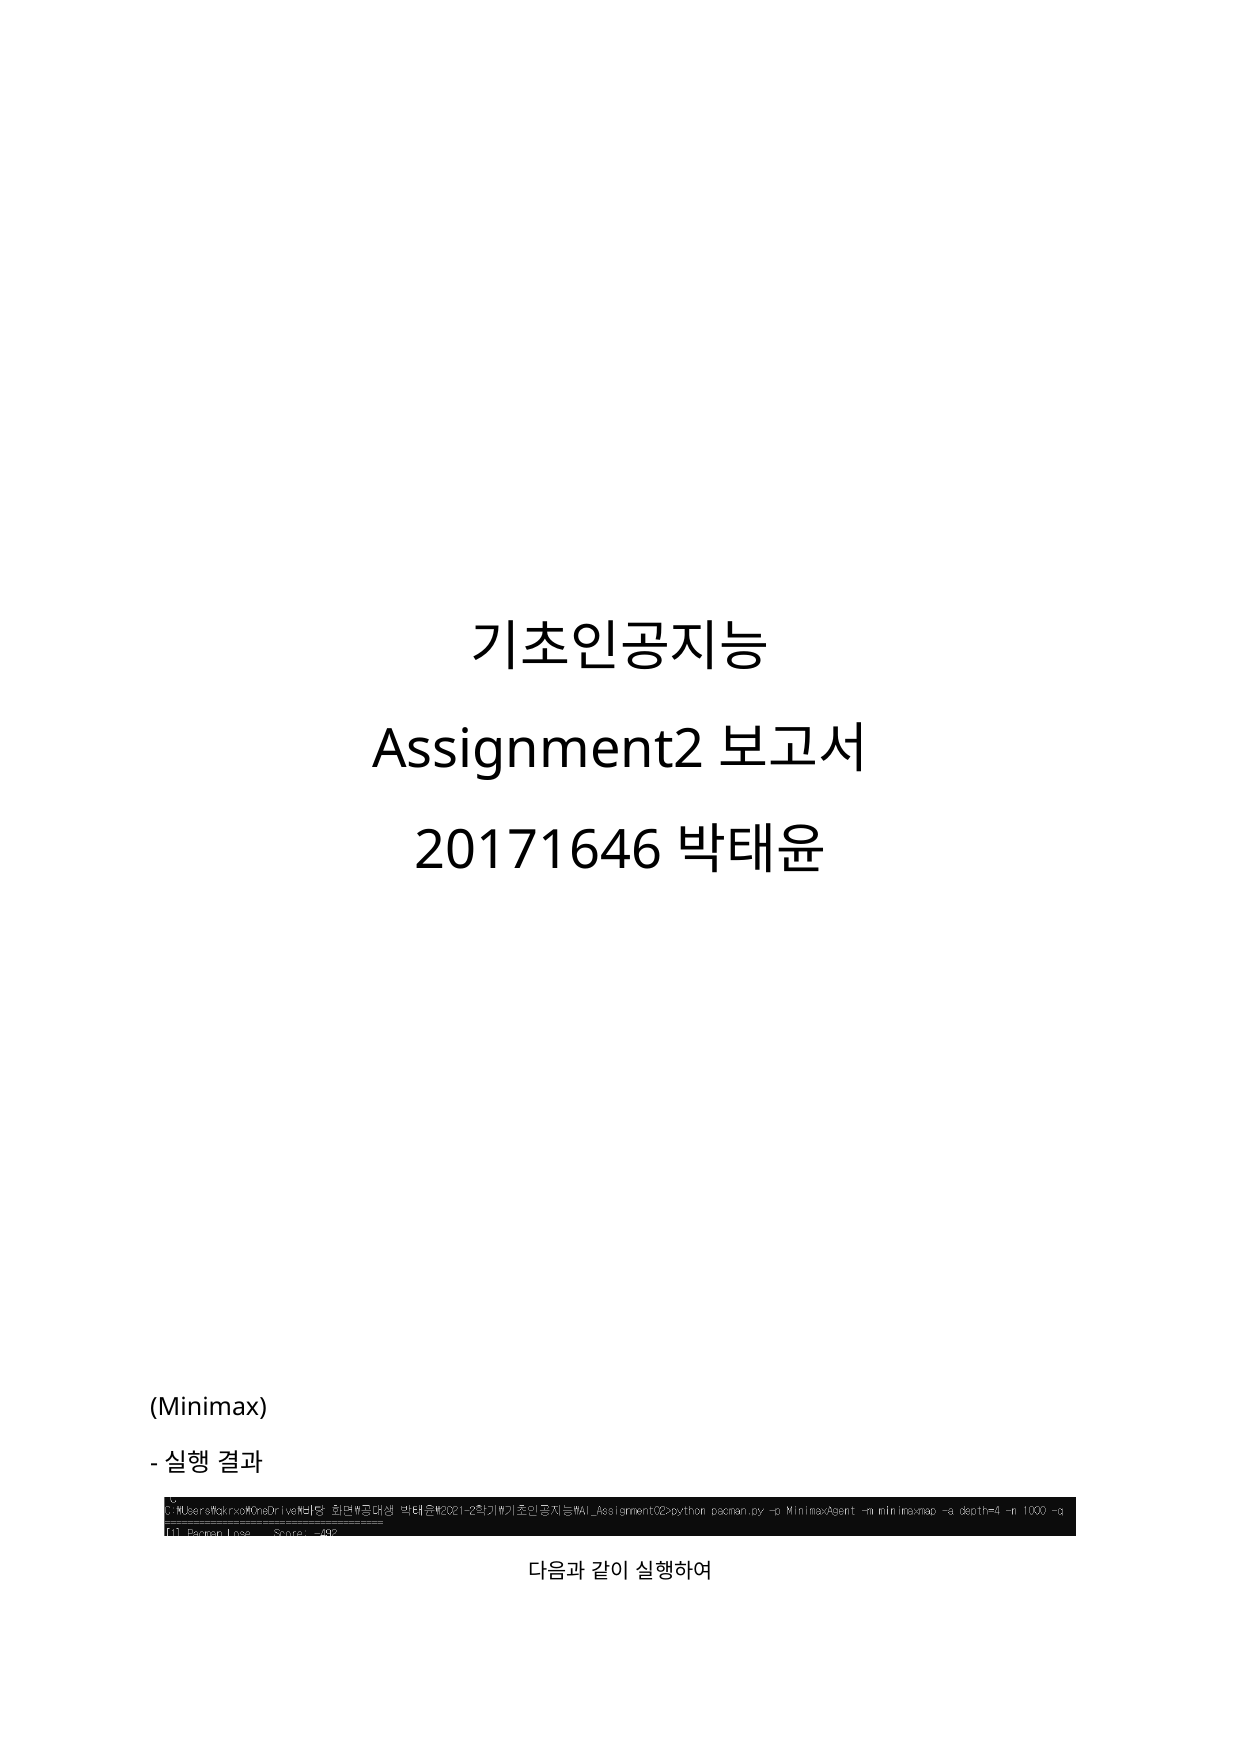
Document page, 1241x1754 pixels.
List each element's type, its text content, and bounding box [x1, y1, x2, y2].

text 기초인공지능 [150, 603, 1090, 681]
text 다음과 같이 실행하여 [150, 1555, 1090, 1585]
text (Minimax) [150, 1388, 1090, 1423]
text - 실행 결과 [150, 1442, 1090, 1478]
text Assignment2 보고서 [150, 704, 1090, 783]
picture [164, 1497, 1076, 1536]
text 20171646 박태윤 [150, 806, 1090, 884]
